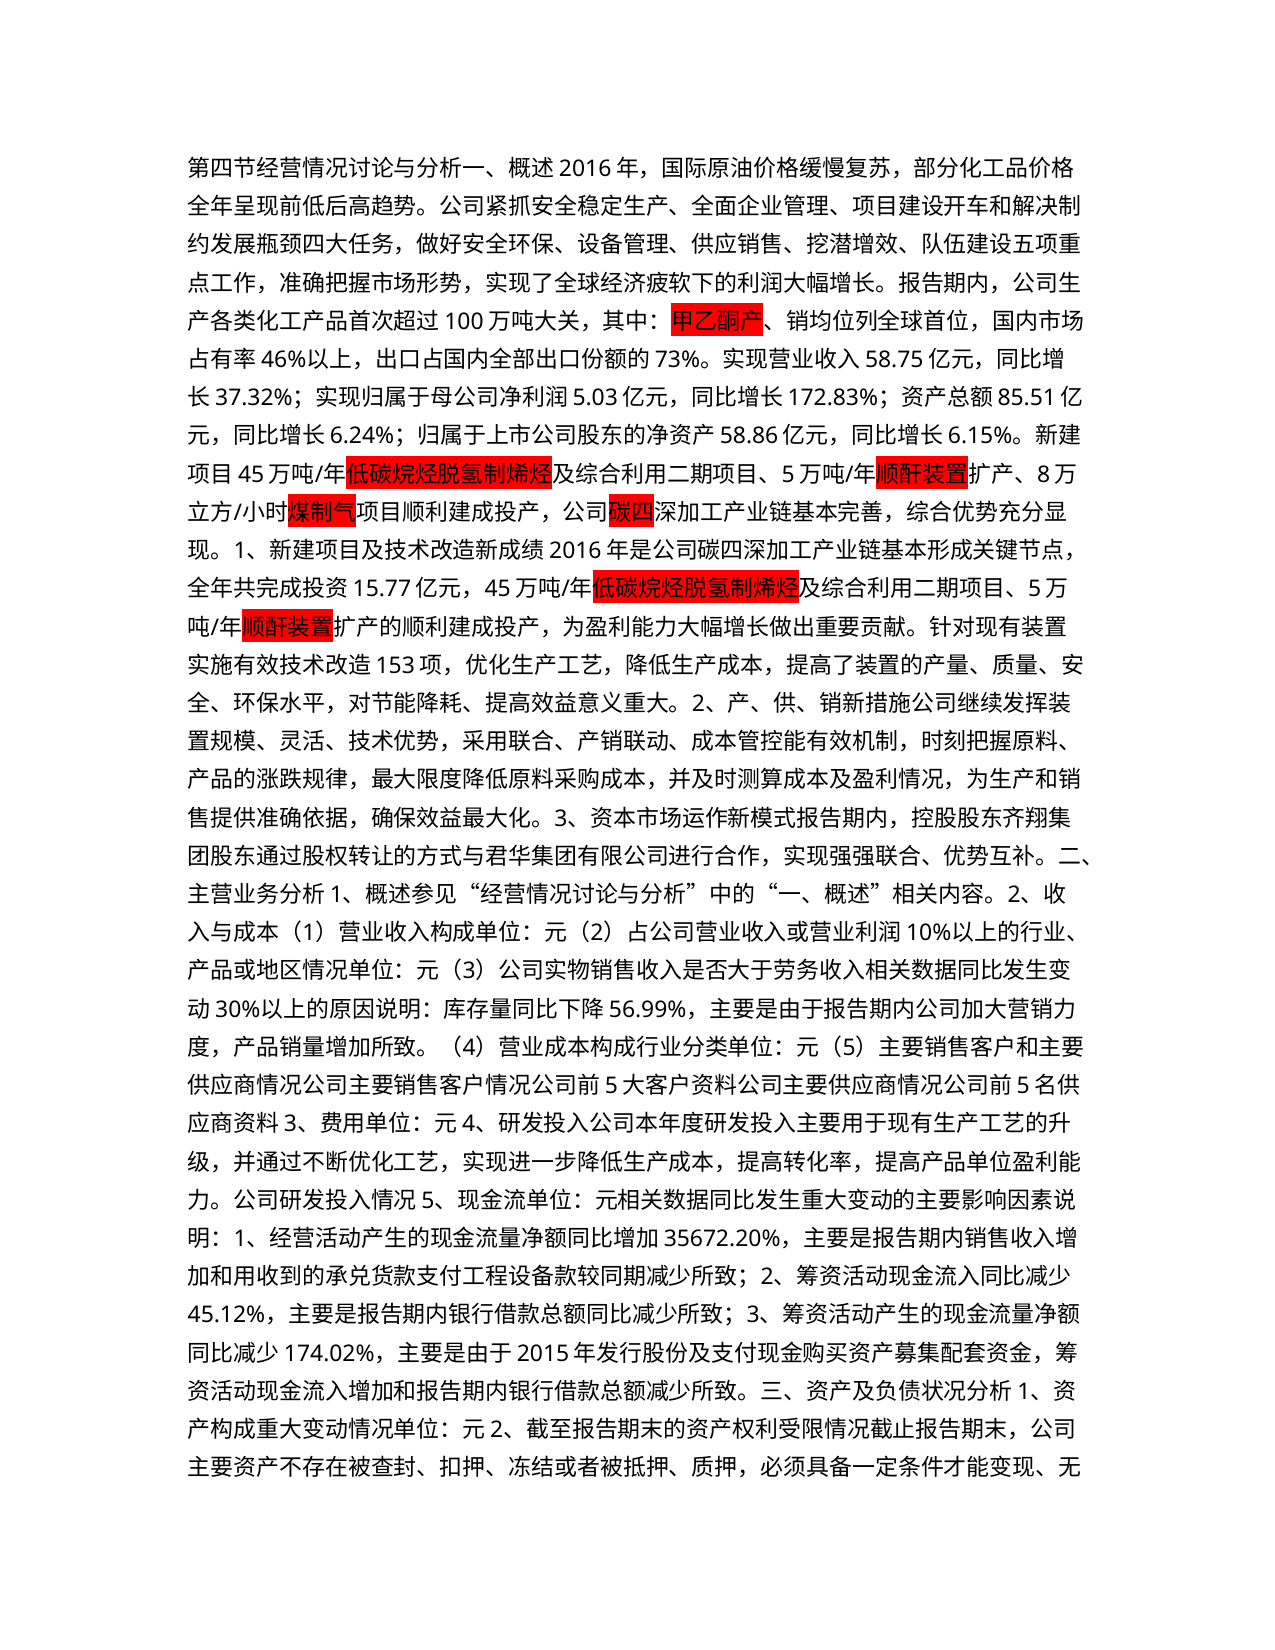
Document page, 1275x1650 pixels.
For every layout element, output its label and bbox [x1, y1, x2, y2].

text [187, 150, 1087, 1482]
